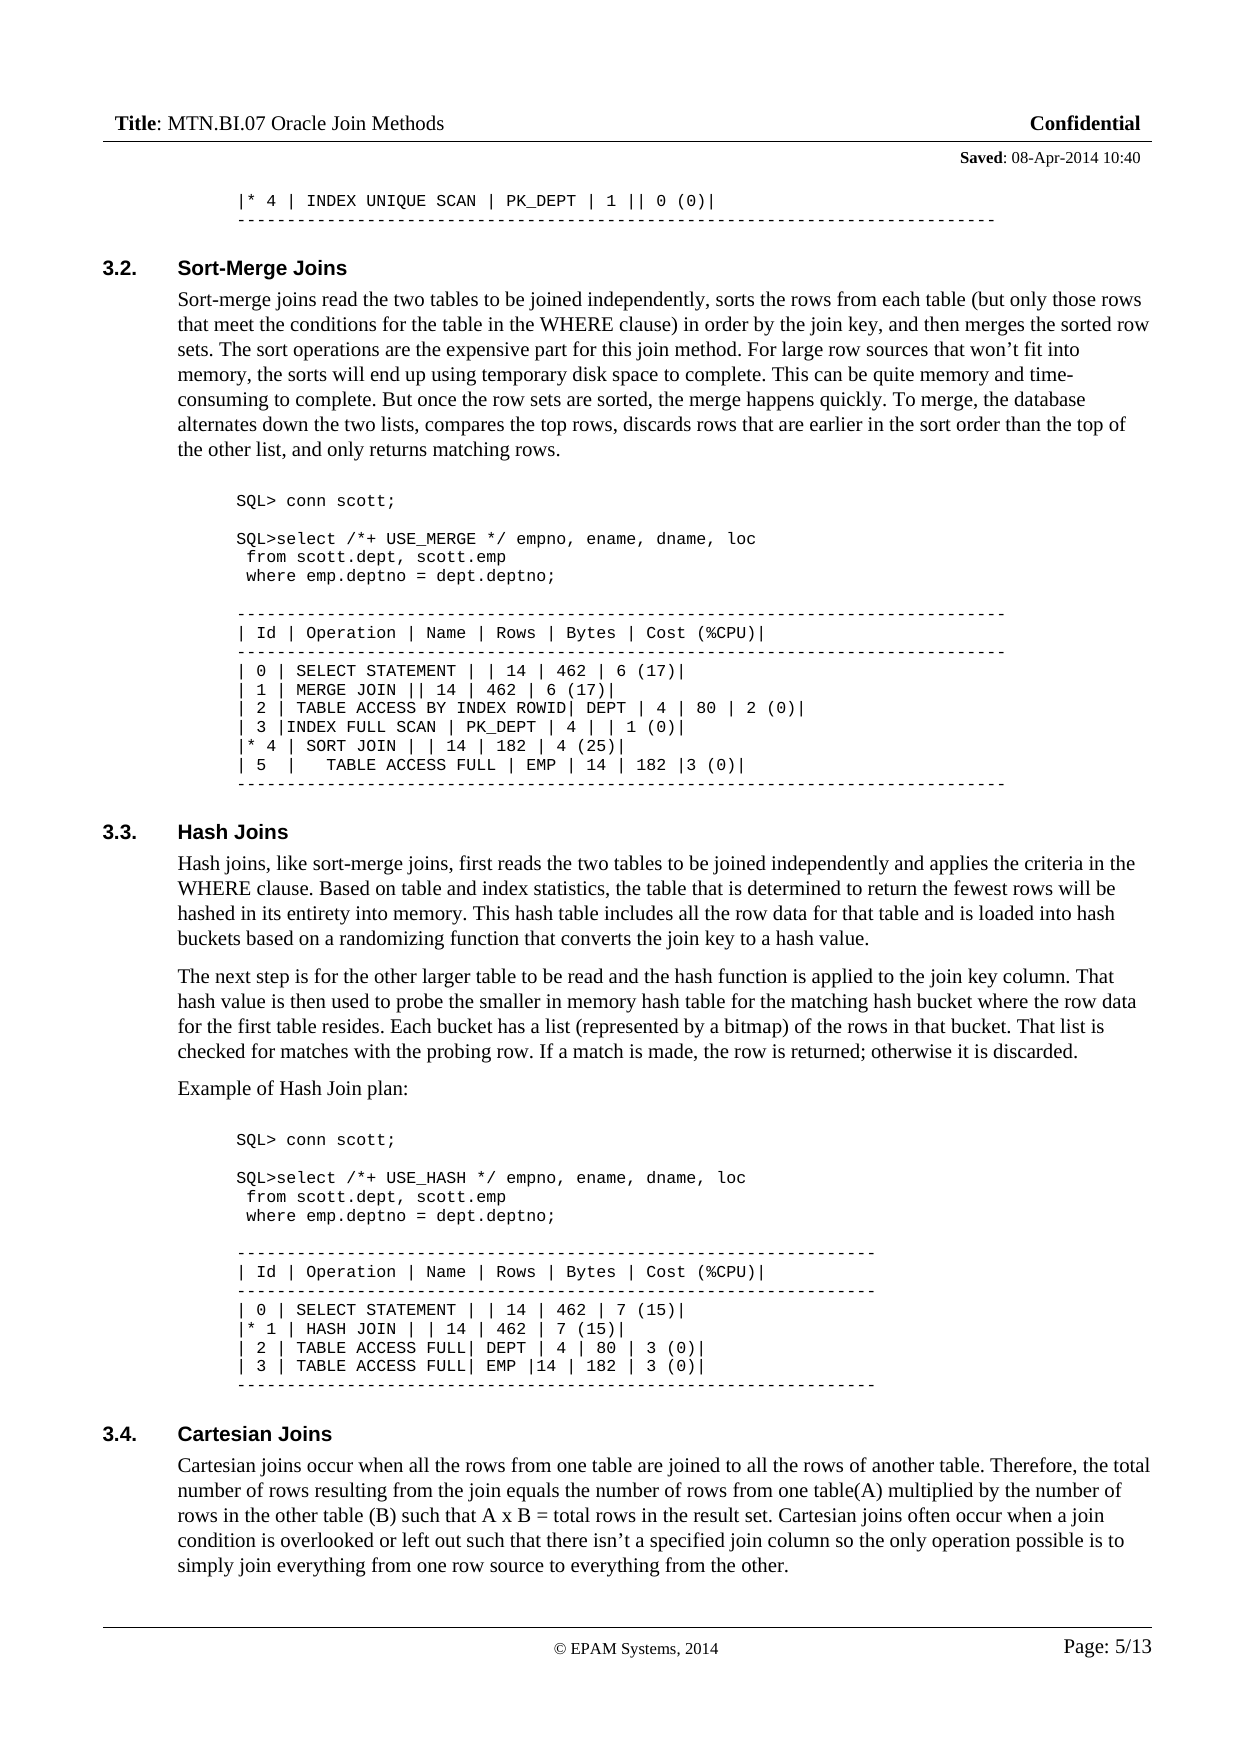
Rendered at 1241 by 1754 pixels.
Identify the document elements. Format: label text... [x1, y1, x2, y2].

text | Id | Operation | Name | Rows | Bytes | Cost (%CPU)| [236, 624, 1107, 643]
text SQL>select /*+ USE_HASH */ empno, ename, dname, loc [236, 1169, 1107, 1188]
text Cartesian joins occur when all the rows from one table are joined to all the rows of another table. Therefore, the total number of rows resulting from the join equals the number of rows from one table(A) multiplied by the number of rows in the other table (B) such that A x B = total rows in the result set. Cartesian joins often occur when a join condition is overlooked or left out such that there isn’t a specified join column so the only operation possible is to simply join everything from one row source to everything from the other. [177, 1452, 1152, 1577]
text |* 4 | SORT JOIN | | 14 | 182 | 4 (25)| [236, 738, 1107, 756]
text where emp.deptno = dept.deptno; [236, 568, 1107, 587]
text |* 1 | HASH JOIN | | 14 | 462 | 7 (15)| [236, 1320, 1107, 1339]
text | 1 | MERGE JOIN || 14 | 462 | 6 (17)| [236, 681, 1107, 700]
text | 3 |INDEX FULL SCAN | PK_DEPT | 4 | | 1 (0)| [236, 719, 1107, 738]
text | 3 | TABLE ACCESS FULL| EMP |14 | 182 | 3 (0)| [236, 1358, 1107, 1377]
subtitle Hash Joins [102, 819, 1152, 844]
text SQL> conn scott; [236, 492, 1107, 511]
text | 5 | TABLE ACCESS FULL | EMP | 14 | 182 |3 (0)| [236, 756, 1107, 775]
text ----------------------------------------------------------------------------- [236, 643, 1107, 662]
text SQL>select /*+ USE_MERGE */ empno, ename, dname, loc [236, 530, 1107, 549]
text Sort-merge joins read the two tables to be joined independently, sorts the rows from each table (but only those rows that meet the conditions for the table in the WHERE clause) in order by the join key, and then merges the sorted row sets. The sort operations are the expensive part for this join method. For large row sources that won’t fit into memory, the sorts will end up using temporary disk space to complete. This can be quite memory and time-consuming to complete. But once the row sets are sorted, the merge happens quickly. To merge, the database alternates down the two lists, compares the top rows, discards rows that are earlier in the sort order than the top of the other list, and only returns matching rows. [177, 286, 1152, 461]
text ---------------------------------------------------------------------------- [236, 211, 1107, 230]
text from scott.dept, scott.emp [236, 549, 1107, 568]
text | 2 | TABLE ACCESS BY INDEX ROWID| DEPT | 4 | 80 | 2 (0)| [236, 700, 1107, 719]
subtitle Sort-Merge Joins [102, 255, 1152, 280]
text | Id | Operation | Name | Rows | Bytes | Cost (%CPU)| [236, 1264, 1107, 1283]
text Hash joins, like sort-merge joins, first reads the two tables to be joined independently and applies the criteria in the WHERE clause. Based on table and index statistics, the table that is determined to return the fewest rows will be hashed in its entirety into memory. This hash table includes all the row data for that table and is loaded into hash buckets based on a randomizing function that converts the join key to a hash value. [177, 850, 1152, 950]
text Example of Hash Join plan: [177, 1075, 1152, 1100]
text ---------------------------------------------------------------- [236, 1377, 1107, 1396]
text from scott.dept, scott.emp [236, 1188, 1107, 1207]
text where emp.deptno = dept.deptno; [236, 1207, 1107, 1226]
text ----------------------------------------------------------------------------- [236, 606, 1107, 624]
text ---------------------------------------------------------------- [236, 1245, 1107, 1264]
text The next step is for the other larger table to be read and the hash function is applied to the join key column. That hash value is then used to probe the smaller in memory hash table for the matching hash bucket where the row data for the first table resides. Each bucket has a list (represented by a bitmap) of the rows in that bucket. That list is checked for matches with the probing row. If a match is made, the row is returned; otherwise it is discarded. [177, 963, 1152, 1063]
text |* 4 | INDEX UNIQUE SCAN | PK_DEPT | 1 || 0 (0)| [236, 192, 1107, 211]
text | 0 | SELECT STATEMENT | | 14 | 462 | 6 (17)| [236, 662, 1107, 681]
text ----------------------------------------------------------------------------- [236, 775, 1107, 794]
text | 2 | TABLE ACCESS FULL| DEPT | 4 | 80 | 3 (0)| [236, 1339, 1107, 1358]
text ---------------------------------------------------------------- [236, 1283, 1107, 1301]
subtitle Cartesian Joins [102, 1421, 1152, 1446]
text | 0 | SELECT STATEMENT | | 14 | 462 | 7 (15)| [236, 1301, 1107, 1320]
text SQL> conn scott; [236, 1132, 1107, 1151]
